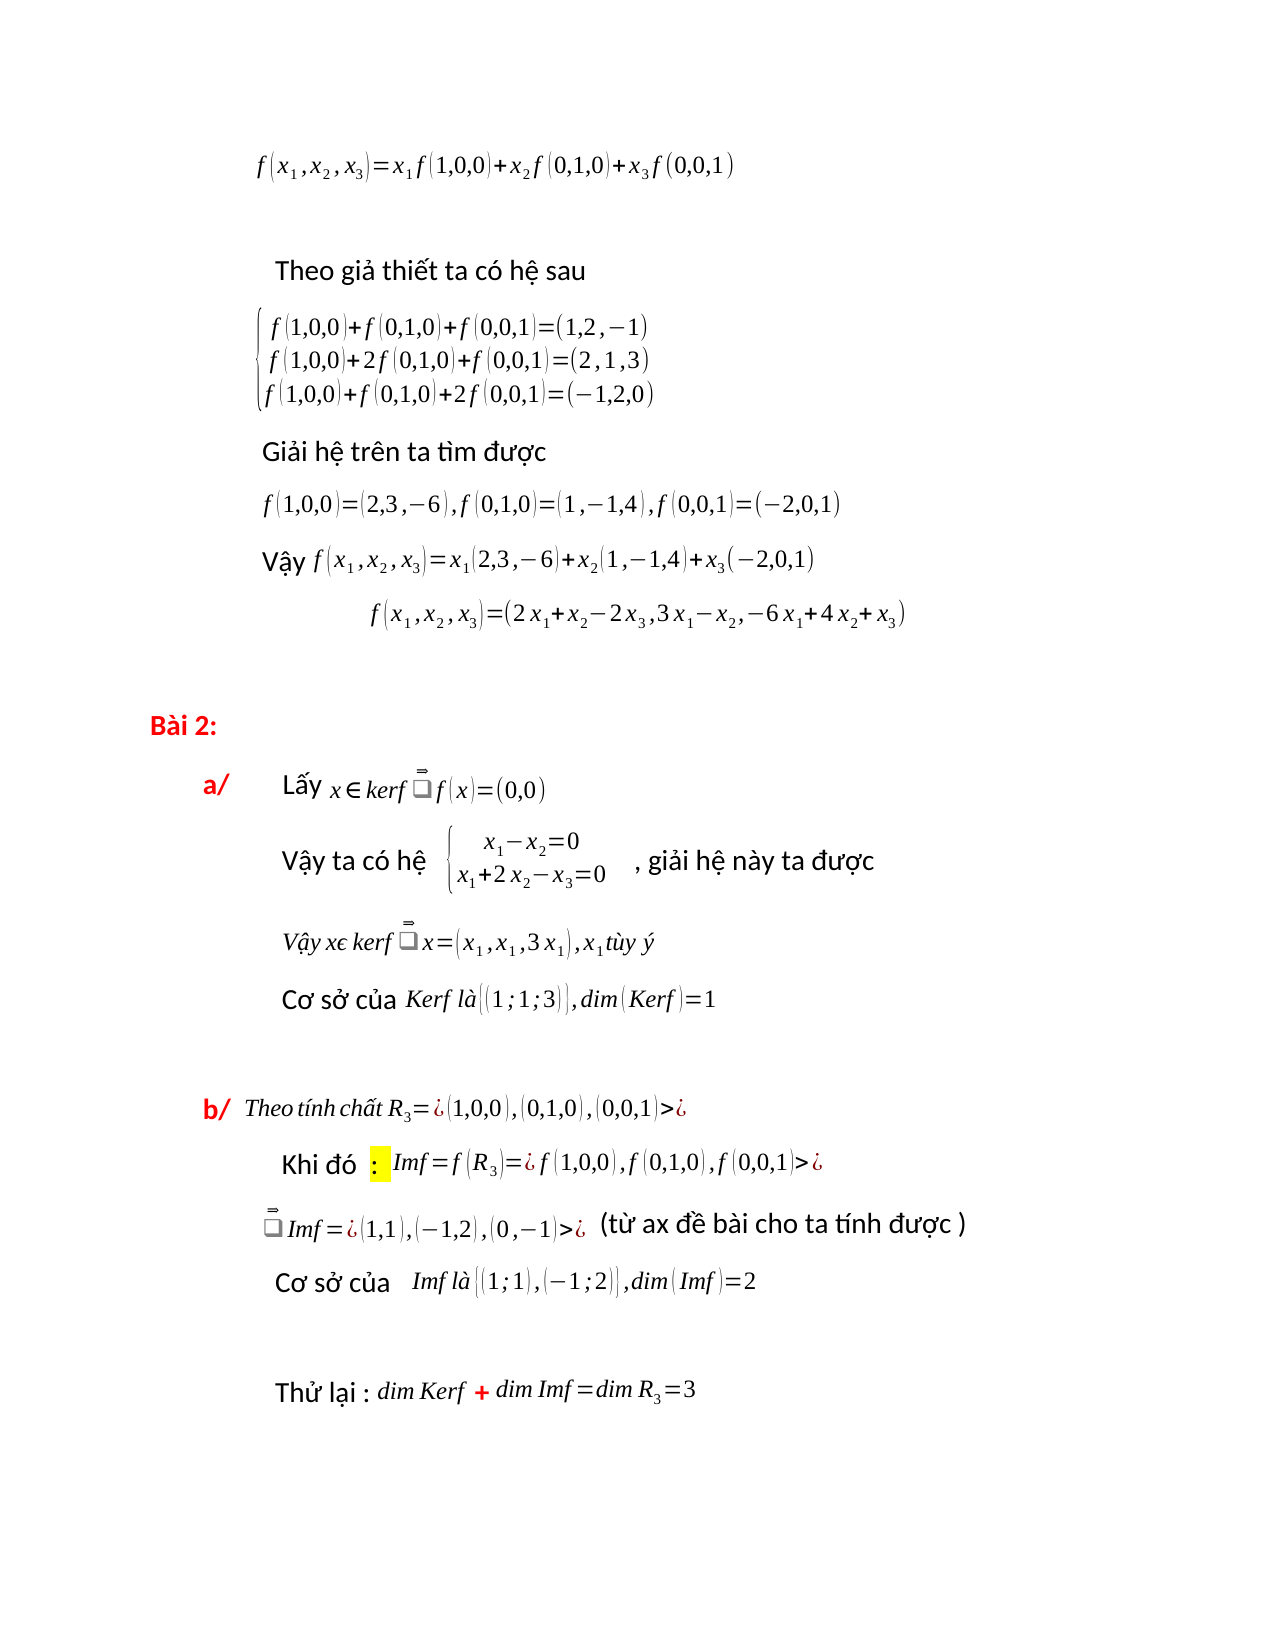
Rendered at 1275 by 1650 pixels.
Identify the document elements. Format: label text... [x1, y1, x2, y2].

text Cơ sở của [150, 981, 1125, 1017]
text Bài 2: [150, 707, 1125, 743]
text b/ [150, 1091, 1125, 1127]
text (từ ax đề bài cho ta tính được ) [150, 1201, 1125, 1244]
text Cơ sở của [150, 1264, 1125, 1299]
text Khi đó : [150, 1146, 370, 1182]
text Theo giả thiết ta có hệ sau [150, 252, 1125, 288]
text Vậy [150, 543, 1125, 579]
text Khi đó : [391, 1146, 1125, 1182]
text Vậy ta có hệ , giải hệ này ta được [150, 825, 1125, 895]
text a/ Lấy [150, 762, 1125, 805]
text Giải hệ trên ta tìm được [150, 433, 1125, 469]
text Thử lại : + [150, 1374, 1125, 1409]
